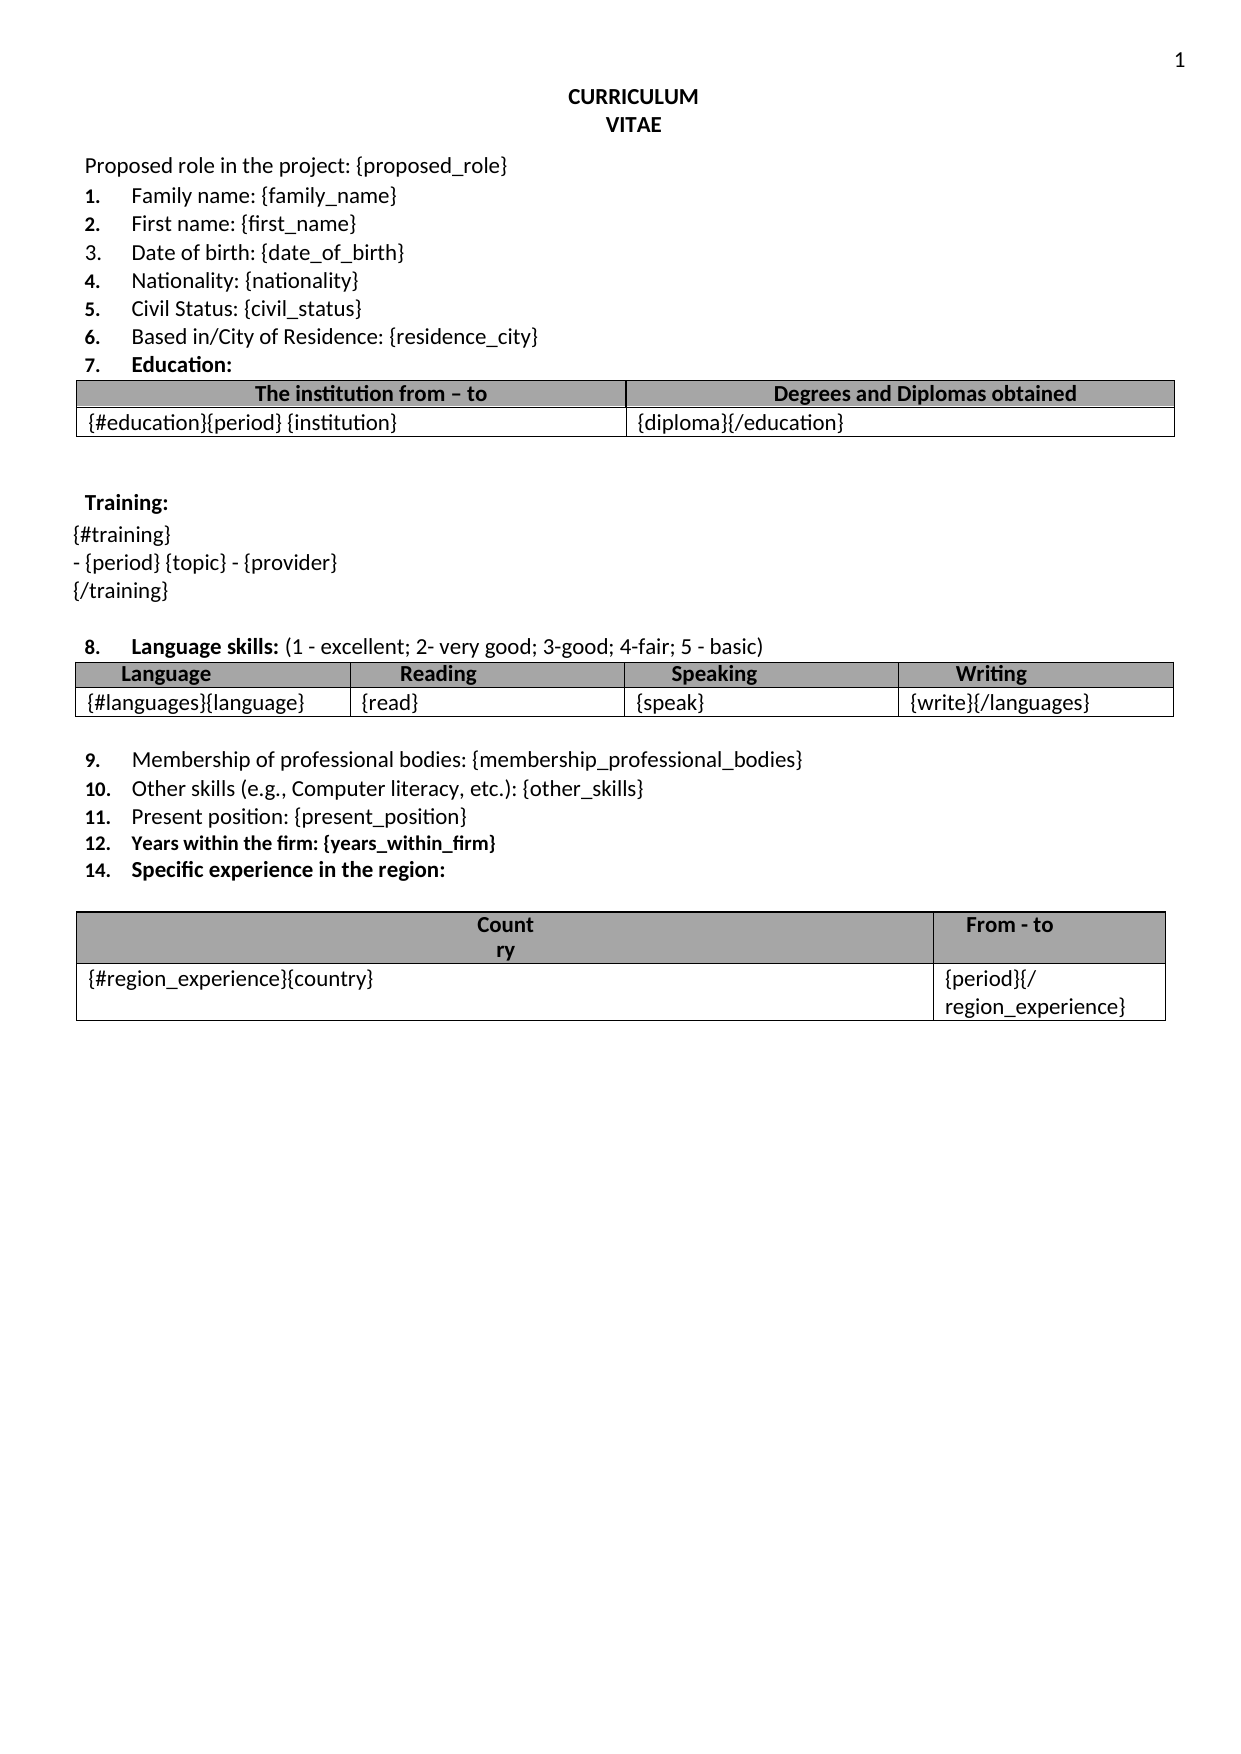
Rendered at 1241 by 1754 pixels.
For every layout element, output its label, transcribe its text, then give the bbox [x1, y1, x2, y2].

text 3. Date of birth: {date_of_birth} [84, 238, 1196, 266]
list Other skills (e.g., Computer literacy, etc.): {other_skills} [84, 774, 1183, 802]
table_cell {diploma}{/education} [627, 408, 1174, 436]
table_header Speaking [625, 663, 898, 687]
table_cell {#education}{period} {institution} [77, 408, 626, 436]
table_header Writing [899, 663, 1173, 687]
table_header The institution from – to [77, 381, 625, 406]
table_header Language [76, 663, 350, 687]
list Nationality: {nationality} [84, 266, 1196, 294]
list First name: {first_name} [84, 209, 1196, 238]
table_cell {write}{/languages} [899, 688, 1173, 716]
table_header From - to [934, 913, 1165, 963]
text {#training} [73, 520, 1196, 548]
list Present position: {present_position} [84, 802, 1196, 830]
table_cell {speak} [625, 688, 898, 716]
subtitle Education: [84, 350, 1196, 378]
subtitle Years within the firm: {years_within_firm} [84, 830, 1196, 855]
text {/training} [73, 576, 1196, 604]
text - {period} {topic} - {provider} [73, 548, 1196, 576]
list Family name: {family_name} [84, 182, 1196, 209]
table_header Degrees and Diplomas obtained [627, 381, 1174, 406]
table_cell {period}{/region_experience} [934, 964, 1165, 1020]
list Civil Status: {civil_status} [84, 294, 1196, 322]
table_cell {#region_experience}{country} [77, 964, 933, 1020]
subtitle CURRICULUM VITAE [544, 82, 722, 138]
list Specific experience in the region: [84, 855, 1196, 883]
list Language skills: (1 - excellent; 2- very good; 3-good; 4-fair; 5 - basic) [84, 632, 1196, 660]
list Membership of professional bodies: {membership_professional_bodies} [84, 745, 1183, 773]
table_header Country [77, 913, 933, 963]
table_cell {read} [351, 688, 624, 716]
table_header Reading [351, 663, 624, 687]
text Training: [84, 488, 1184, 516]
table_cell {#languages}{language} [76, 688, 350, 716]
text Proposed role in the project: {proposed_role} [84, 151, 1196, 179]
list Based in/City of Residence: {residence_city} [84, 322, 1196, 350]
